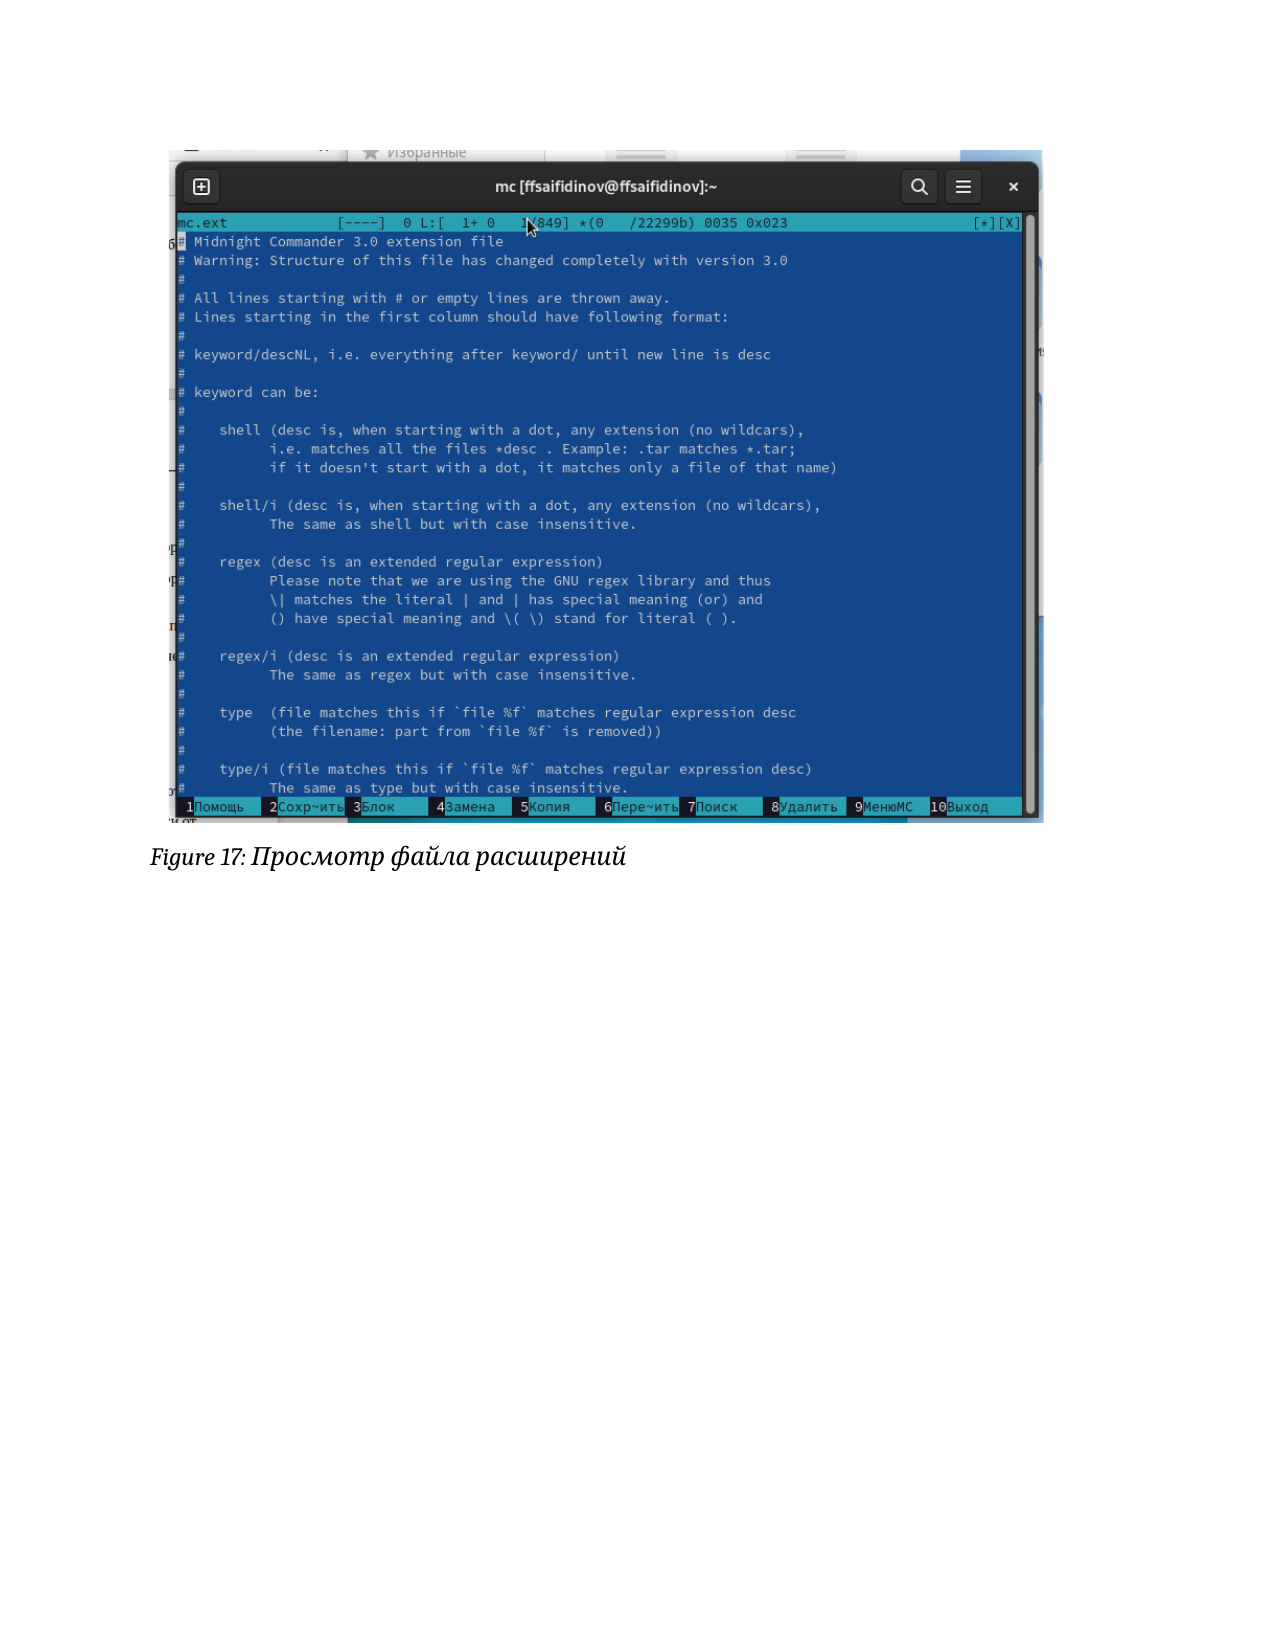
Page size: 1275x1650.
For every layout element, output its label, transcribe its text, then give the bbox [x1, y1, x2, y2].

picture [168, 150, 1044, 823]
text Figure 17: Просмотр файла расширений [150, 843, 1125, 872]
